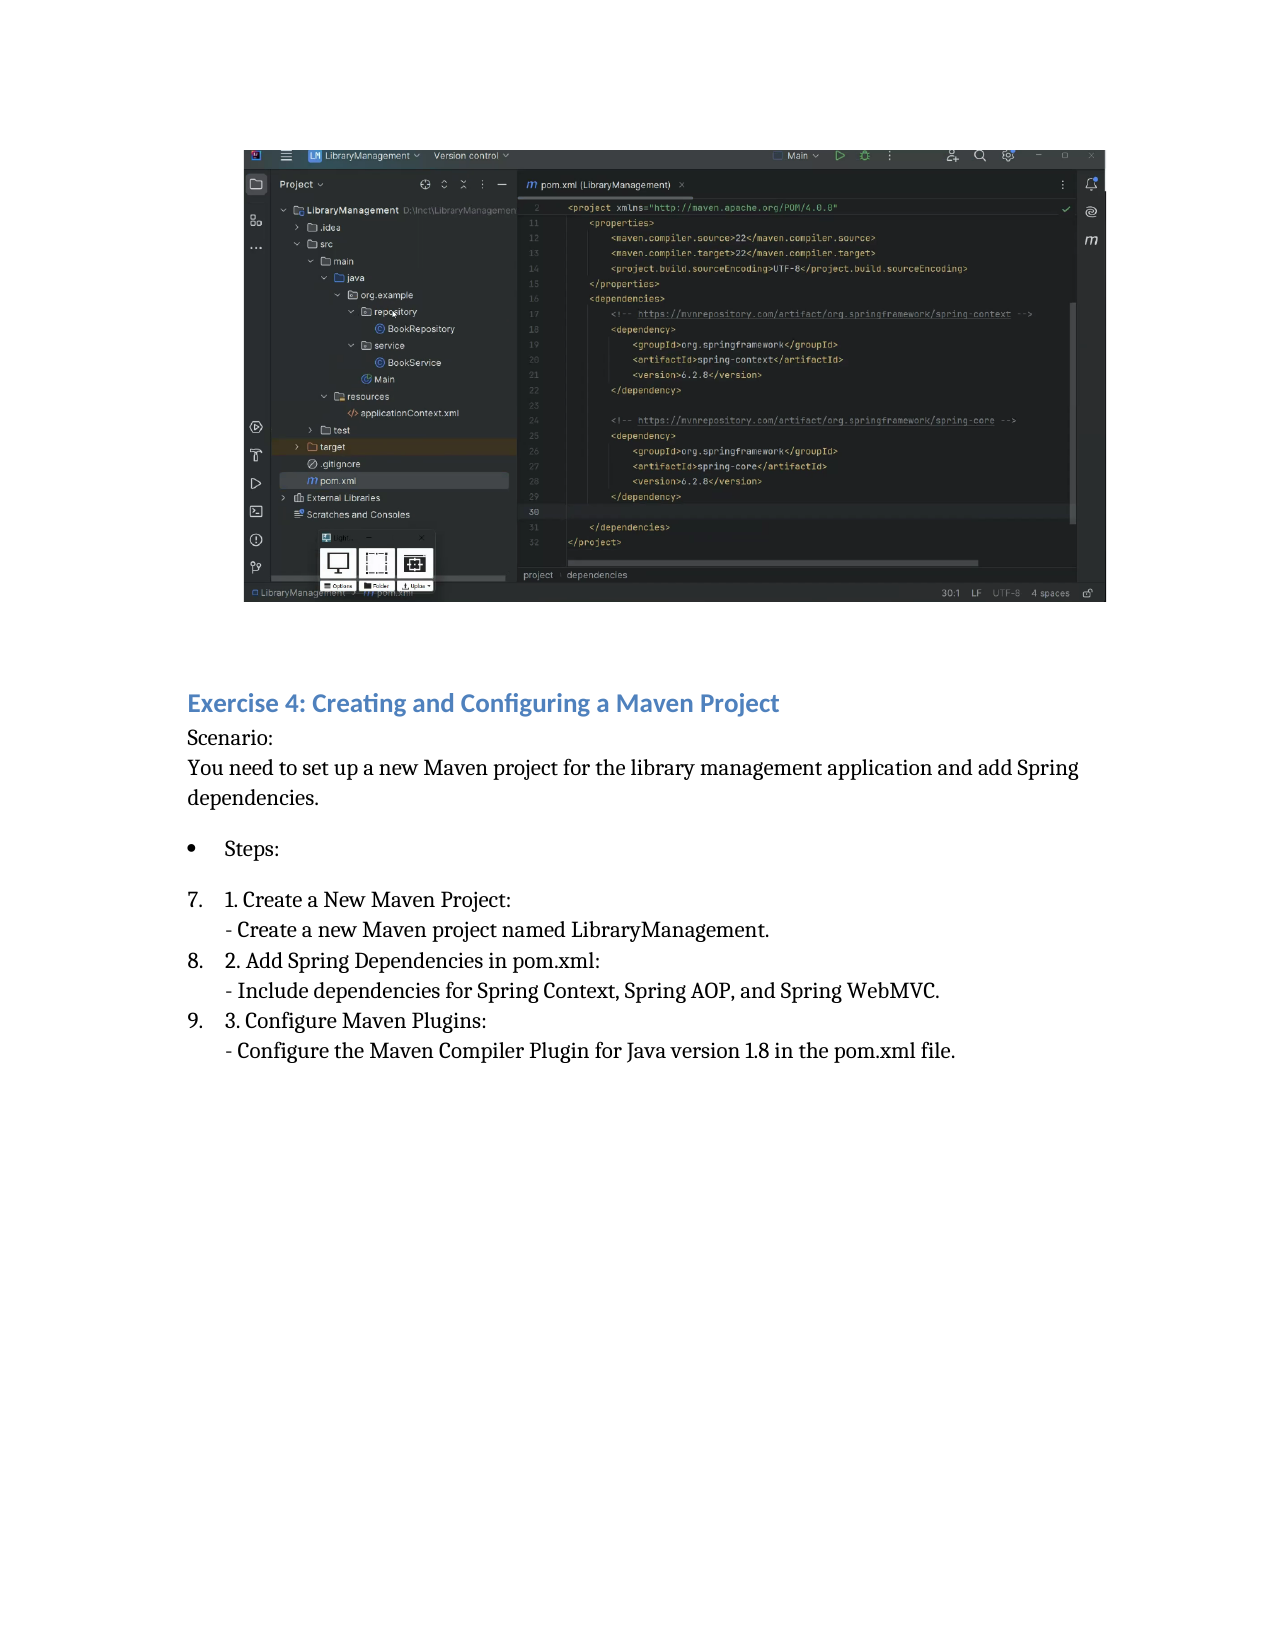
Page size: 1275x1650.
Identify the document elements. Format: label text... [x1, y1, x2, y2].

list 1. Create a New Maven Project: - Create a new Maven project named LibraryManagement. [187, 887, 1087, 944]
list 3. Configure Maven Plugins: - Configure the Maven Compiler Plugin for Java version 1.8 in the pom.xml file. SCREENSHOTS [187, 1008, 1087, 1095]
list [187, 150, 1087, 662]
text Scenario: You need to set up a new Maven project for the library management application and add Spring dependencies. [187, 724, 1087, 811]
list 2. Add Spring Dependencies in pom.xml: - Include dependencies for Spring Context, Spring AOP, and Spring WebMVC. [187, 947, 1087, 1004]
list Steps: [187, 836, 1087, 862]
subtitle Exercise 4: Creating and Configuring a Maven Project [187, 687, 1087, 720]
